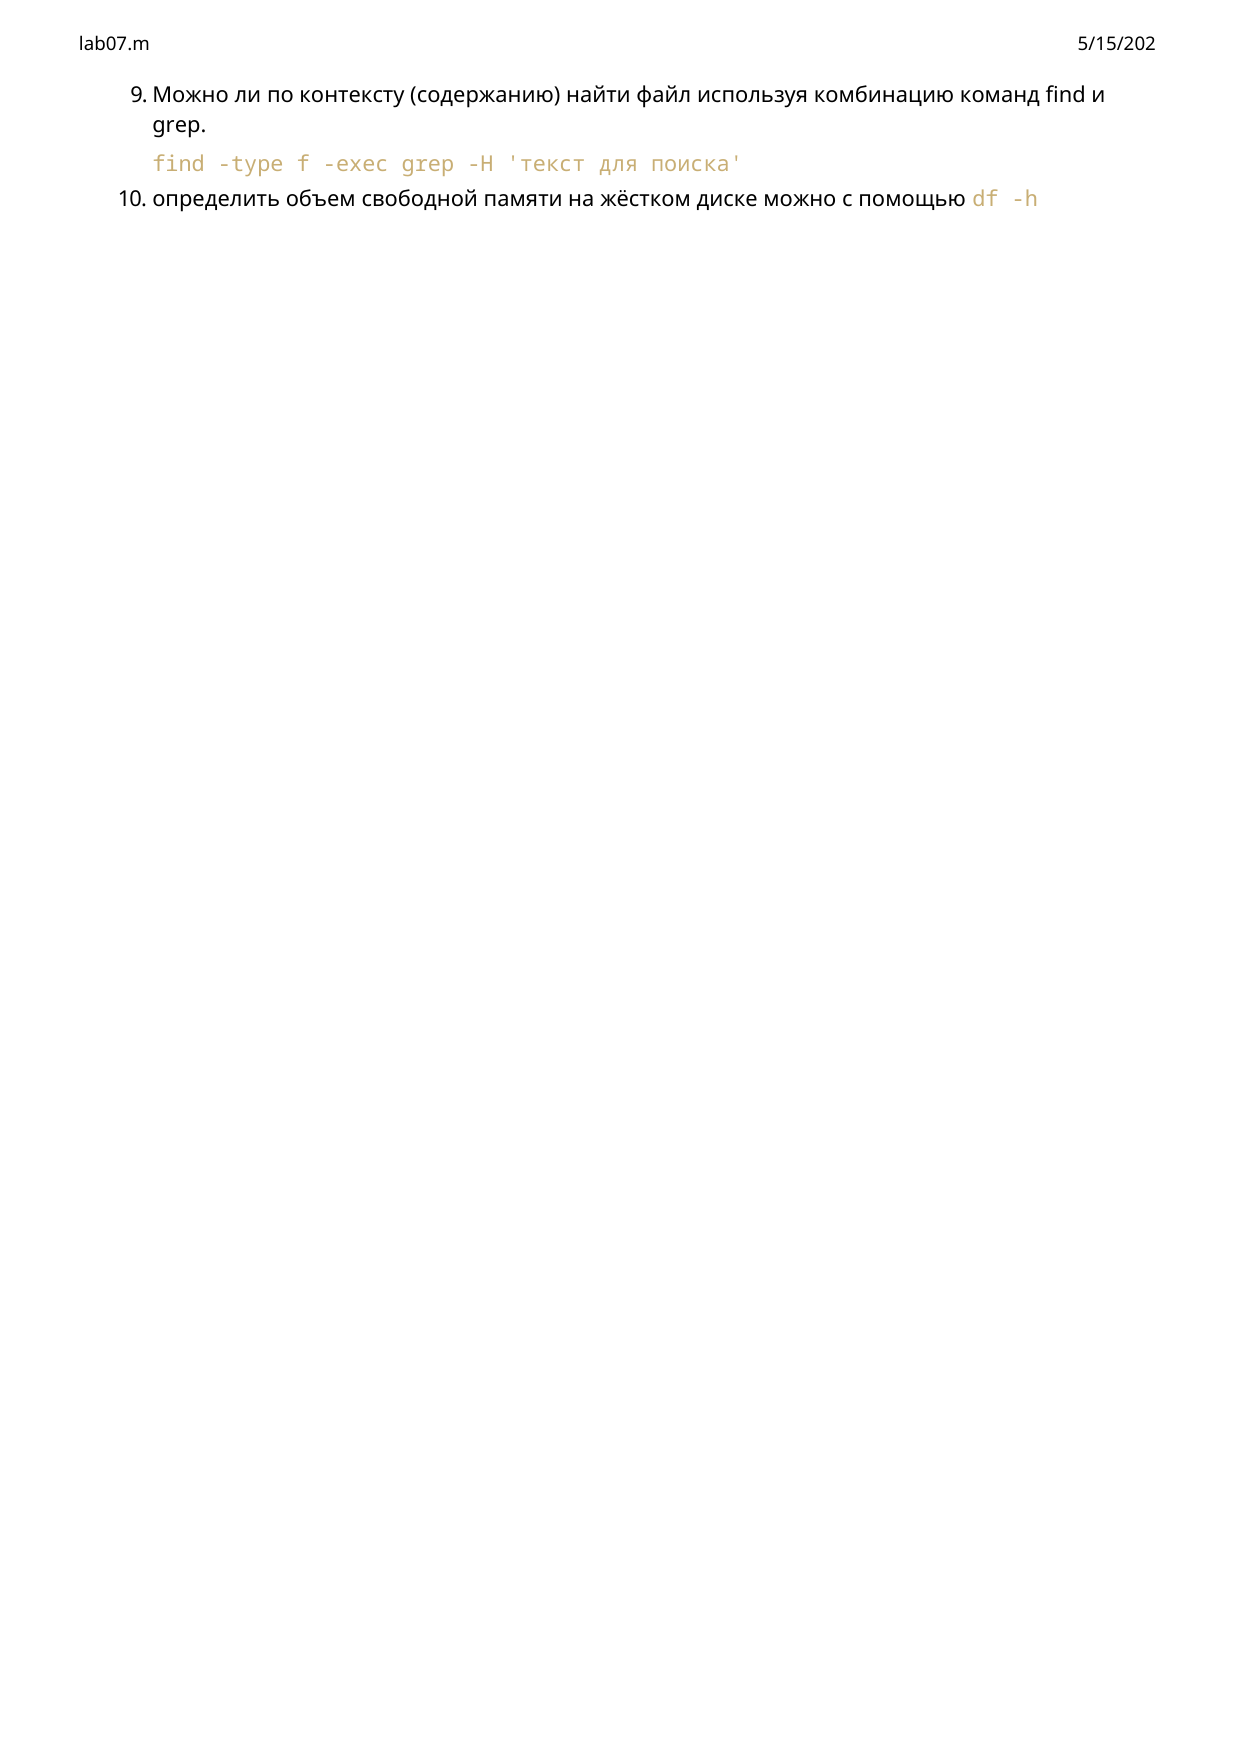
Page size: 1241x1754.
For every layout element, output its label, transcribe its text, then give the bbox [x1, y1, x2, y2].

list определить объем свободной памяти на жёстком диске можно с помощью df -h [118, 182, 1165, 212]
text find -type f -exec grep -H 'текст для поиска' [152, 147, 1165, 177]
list Можно ли по контексту (содержанию) найти файл используя комбинацию команд find и grep. [130, 79, 1165, 139]
